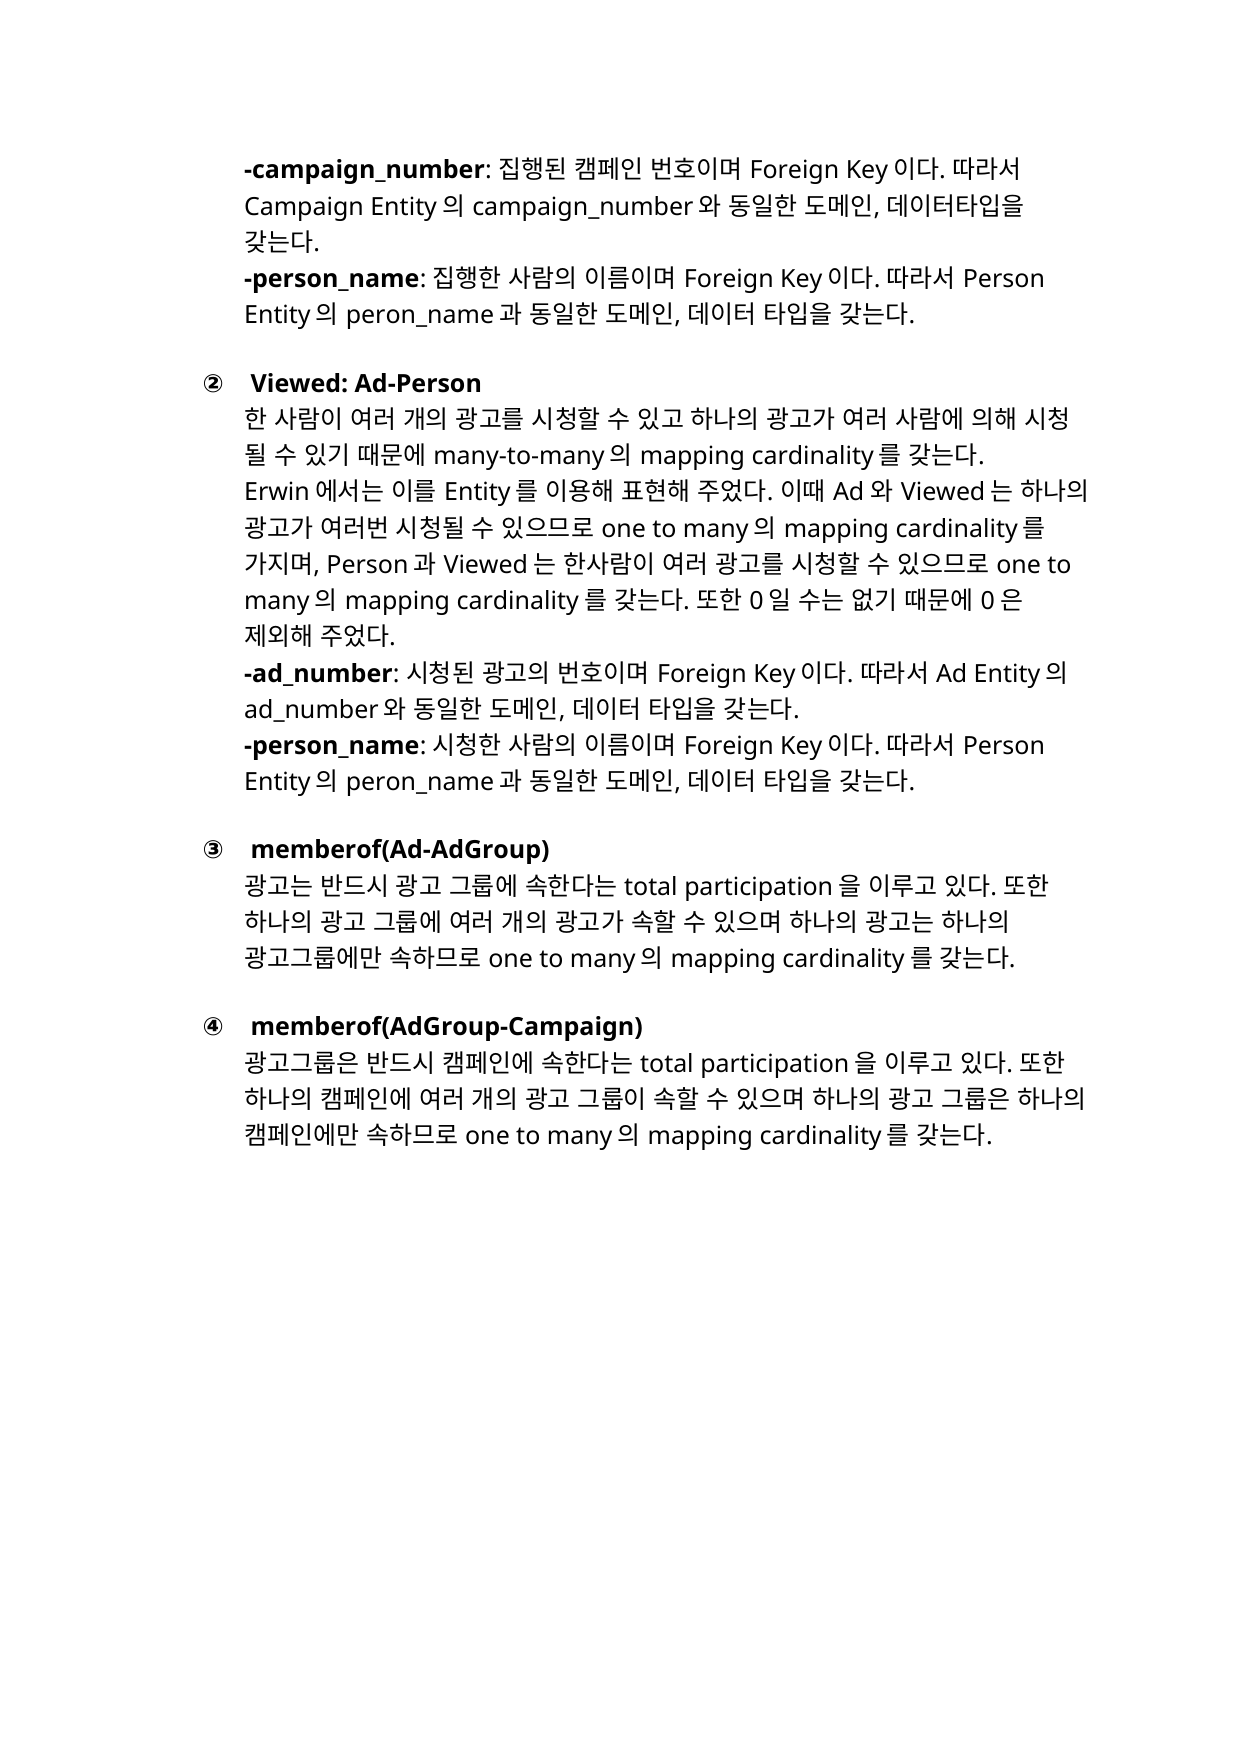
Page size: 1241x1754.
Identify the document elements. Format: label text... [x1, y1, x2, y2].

list memberof(AdGroup-Campaign) [202, 1009, 1090, 1043]
list Erwin에서는 이를 Entity를 이용해 표현해 주었다. 이때 Ad 와 Viewed는 하나의 광고가 여러번 시청될 수 있으므로 one to many의 mapping cardinality를 가지며, Person과 Viewed는 한사람이 여러 광고를 시청할 수 있으므로 one to many의 mapping cardinality를 갖는다. 또한 0일 수는 없기 때문에 0은 제외해 주었다. [244, 472, 1090, 653]
list 광고그룹은 반드시 캠페인에 속한다는 total participation을 이루고 있다. 또한 하나의 캠페인에 여러 개의 광고 그룹이 속할 수 있으며 하나의 광고 그룹은 하나의 캠페인에만 속하므로 one to many의 mapping cardinality를 갖는다. [244, 1043, 1090, 1152]
list 한 사람이 여러 개의 광고를 시청할 수 있고 하나의 광고가 여러 사람에 의해 시청 될 수 있기 때문에 many-to-many의 mapping cardinality를 갖는다. [244, 399, 1090, 472]
list -campaign_number: 집행된 캠페인 번호이며 Foreign Key이다. 따라서 Campaign Entity의 campaign_number와 동일한 도메인, 데이터타입을 갖는다. [244, 150, 1090, 259]
list -person_name: 집행한 사람의 이름이며 Foreign Key이다. 따라서 Person Entity의 peron_name과 동일한 도메인, 데이터 타입을 갖는다. [244, 259, 1090, 331]
list Viewed: Ad-Person [202, 365, 1090, 399]
list -ad_number: 시청된 광고의 번호이며 Foreign Key이다. 따라서 Ad Entity의 ad_number와 동일한 도메인, 데이터 타입을 갖는다. [244, 653, 1090, 726]
list -person_name: 시청한 사람의 이름이며 Foreign Key이다. 따라서 Person Entity의 peron_name과 동일한 도메인, 데이터 타입을 갖는다. [244, 726, 1090, 798]
list 광고는 반드시 광고 그룹에 속한다는 total participation을 이루고 있다. 또한 하나의 광고 그룹에 여러 개의 광고가 속할 수 있으며 하나의 광고는 하나의 광고그룹에만 속하므로 one to many의 mapping cardinality를 갖는다. [244, 866, 1090, 975]
list memberof(Ad-AdGroup) [202, 832, 1090, 866]
